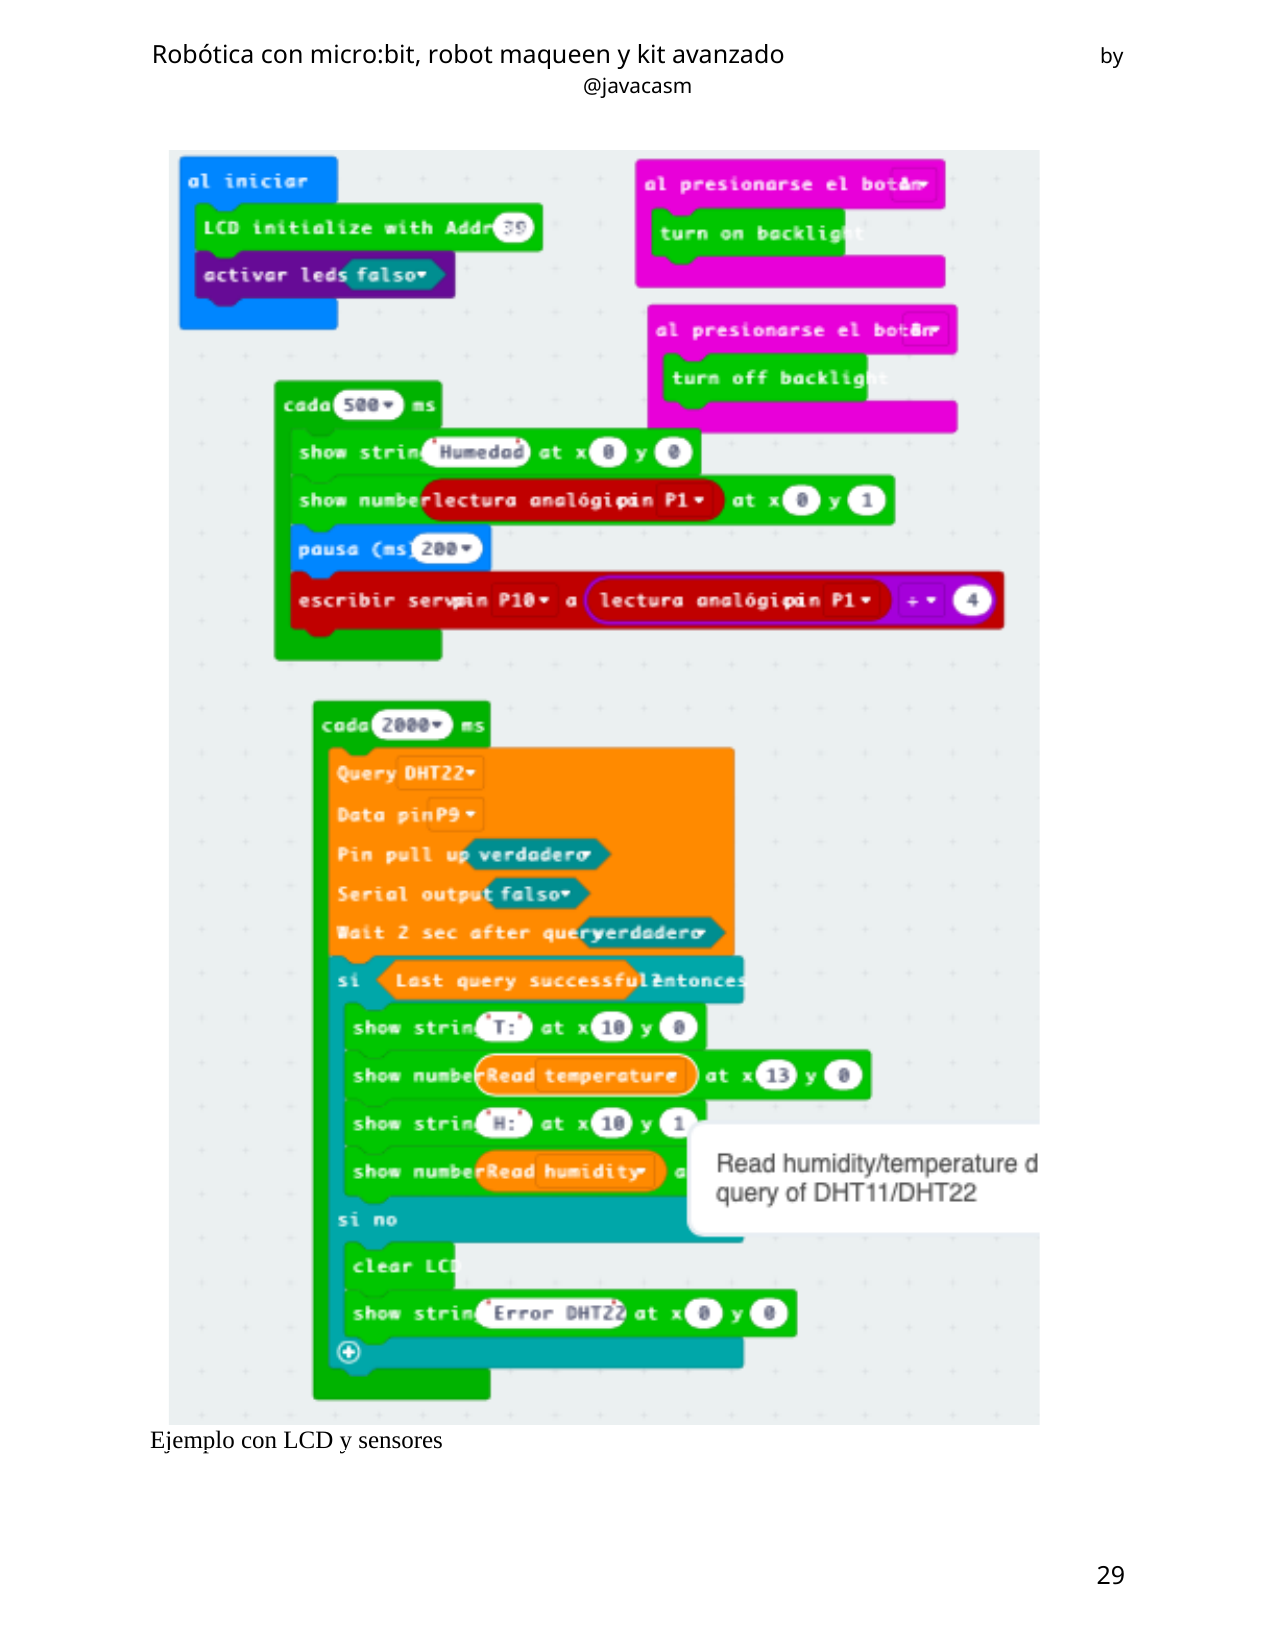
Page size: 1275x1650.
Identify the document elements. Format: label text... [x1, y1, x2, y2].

text Ejemplo con LCD y sensores [150, 1425, 1125, 1454]
picture [168, 150, 1040, 1425]
